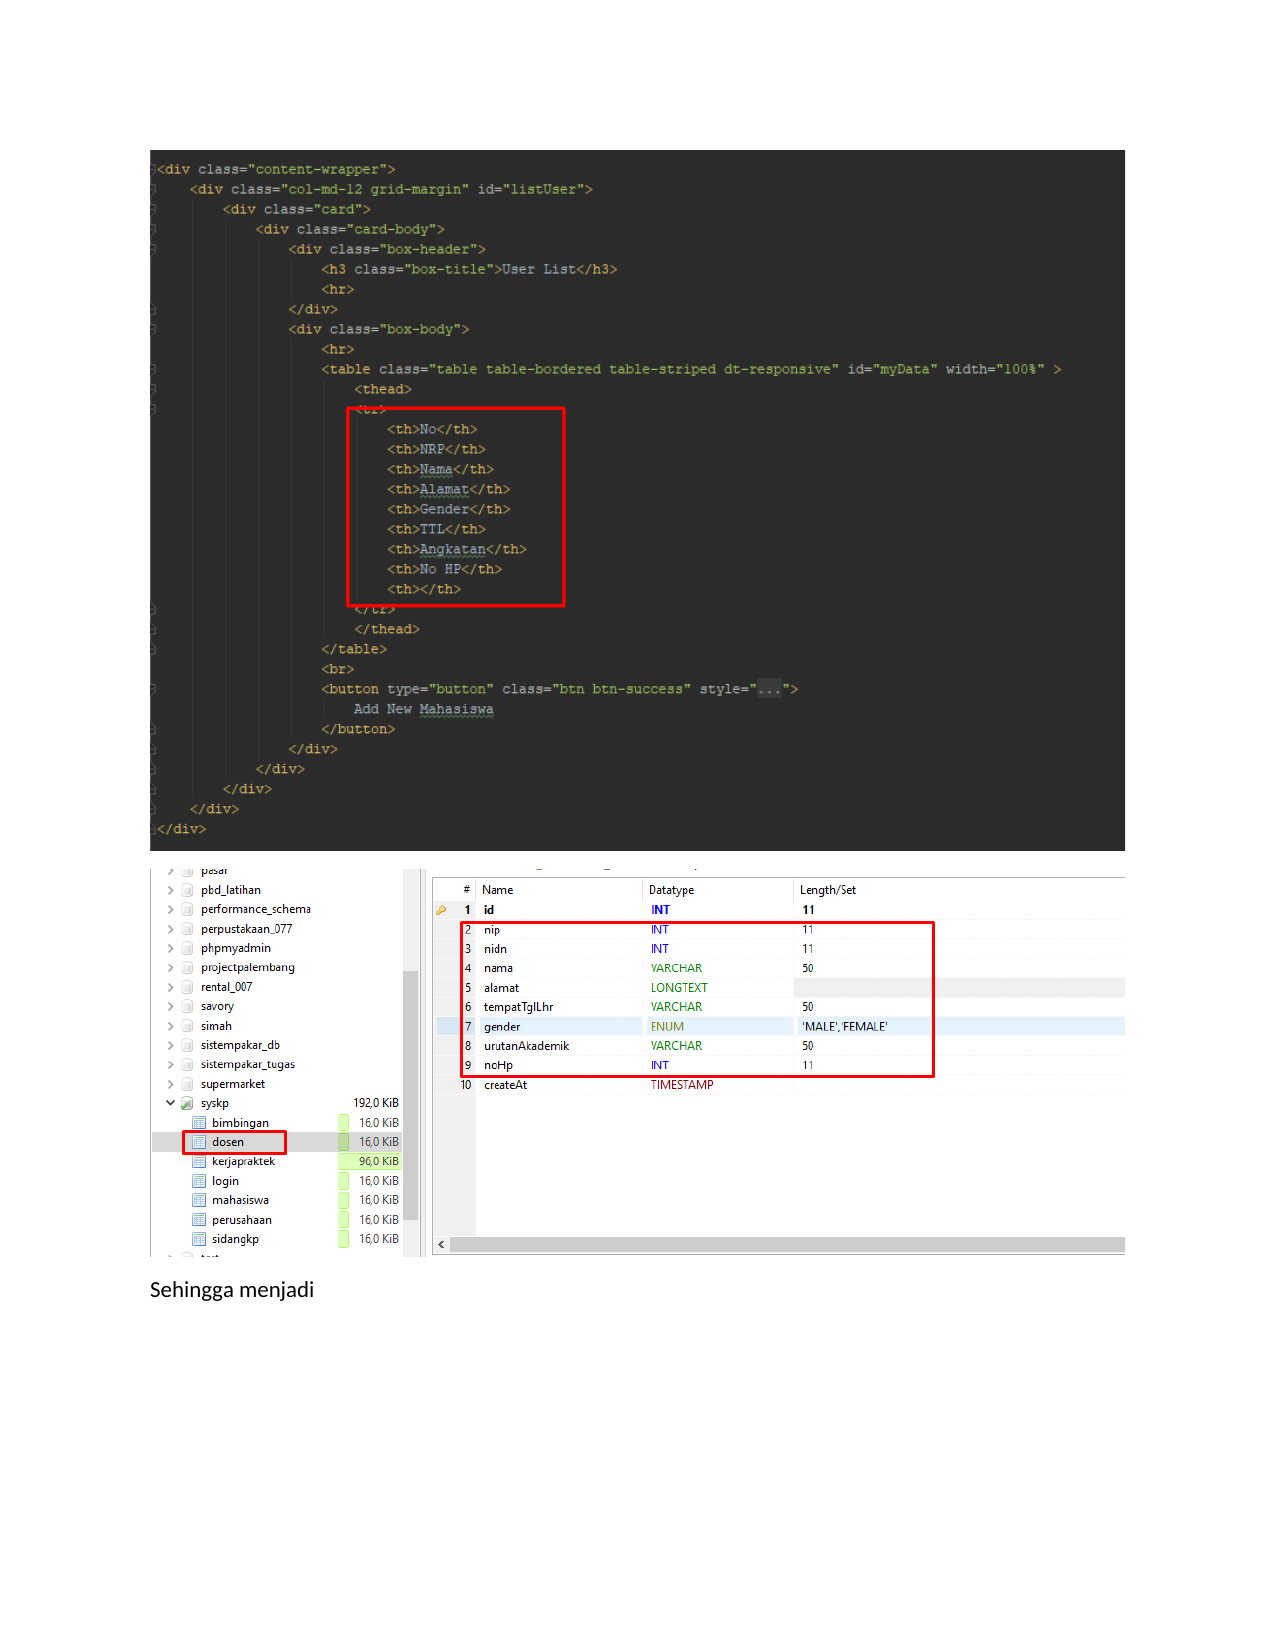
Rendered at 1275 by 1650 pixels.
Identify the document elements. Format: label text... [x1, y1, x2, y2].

text Sehingga menjadi [150, 1275, 1125, 1303]
picture [150, 150, 1125, 851]
picture [150, 869, 1125, 1257]
